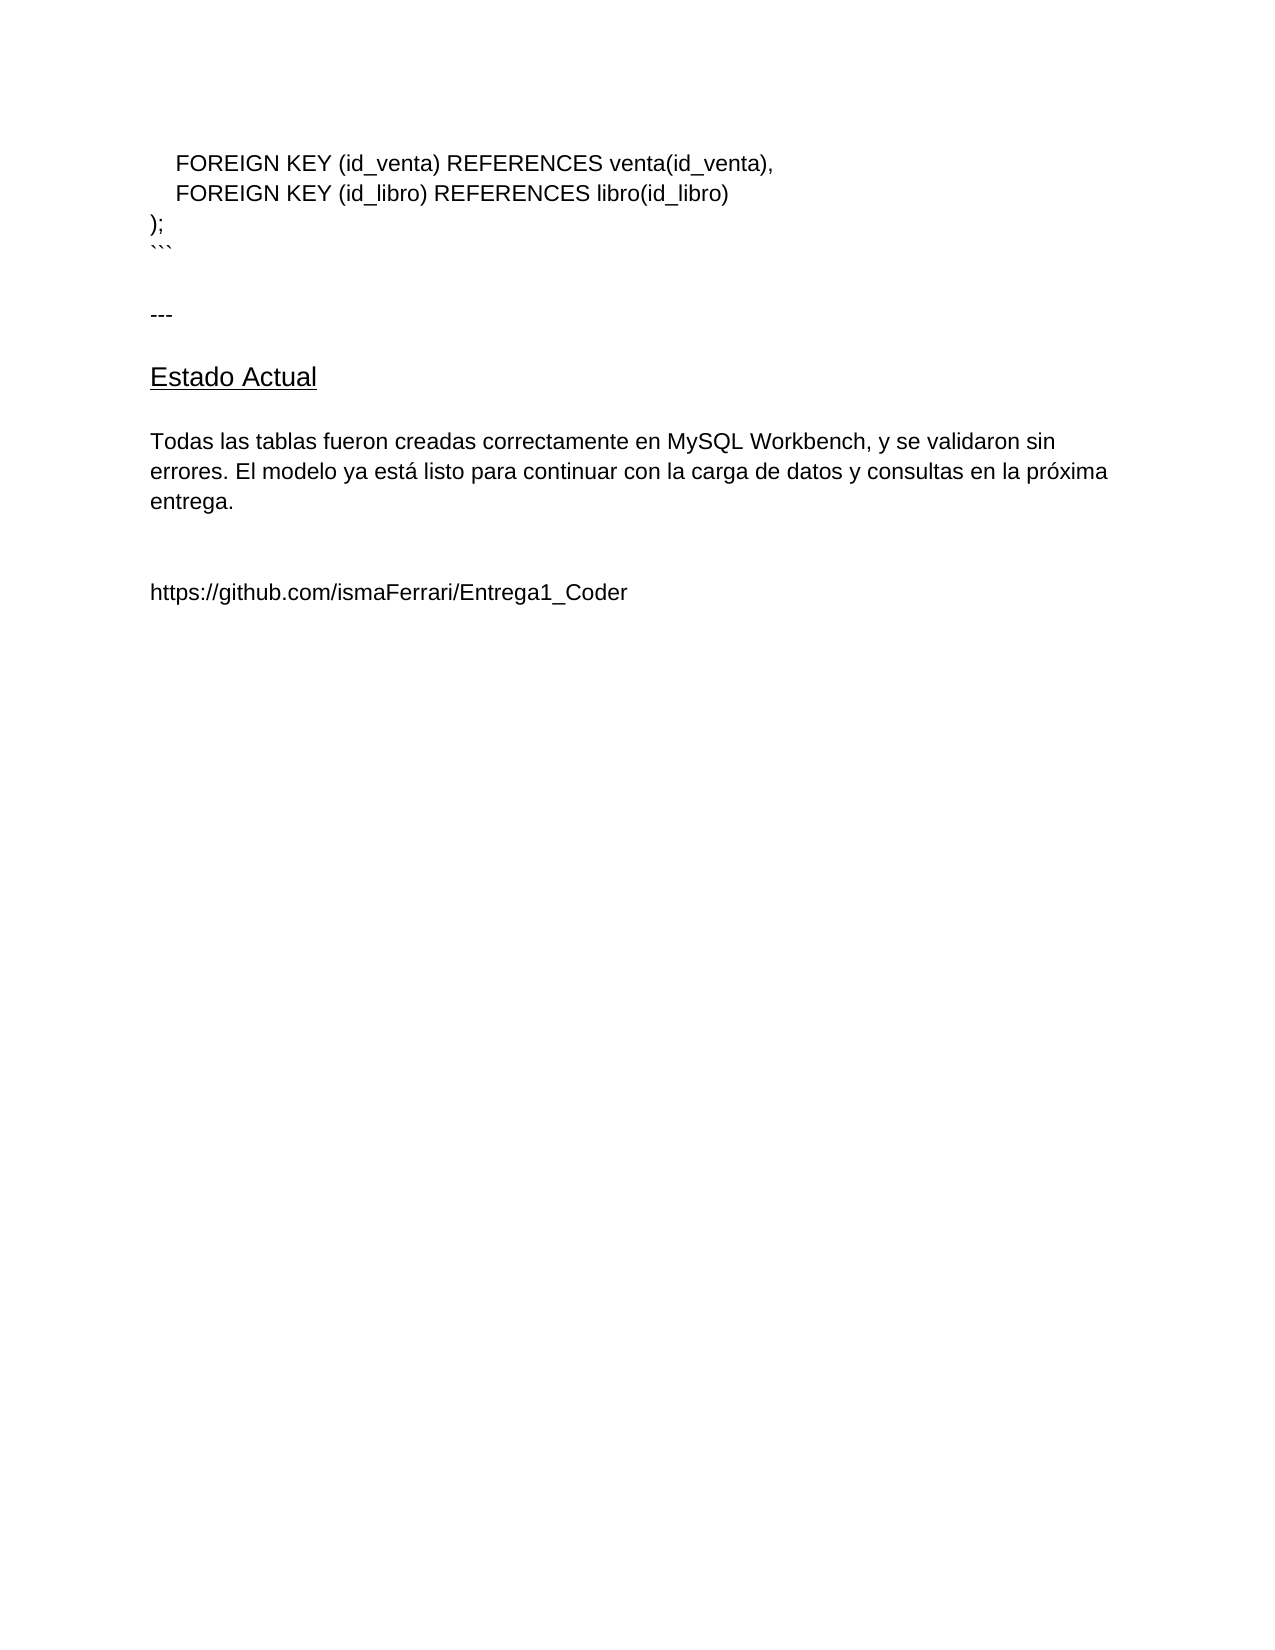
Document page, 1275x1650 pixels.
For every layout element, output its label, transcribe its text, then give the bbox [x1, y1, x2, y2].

text ); [150, 210, 1125, 237]
text Estado Actual [150, 361, 1125, 393]
text --- [150, 301, 1125, 327]
text Todas las tablas fueron creadas correctamente en MySQL Workbench, y se validaron sin errores. El modelo ya está listo para continuar con la carga de datos y consultas en la próxima entrega. https://github.com/ismaFerrari/Entrega1_Coder [150, 428, 1125, 605]
text FOREIGN KEY (id_libro) REFERENCES libro(id_libro) [150, 180, 1125, 207]
text FOREIGN KEY (id_venta) REFERENCES venta(id_venta), [150, 150, 1125, 176]
text ``` [150, 241, 1125, 267]
